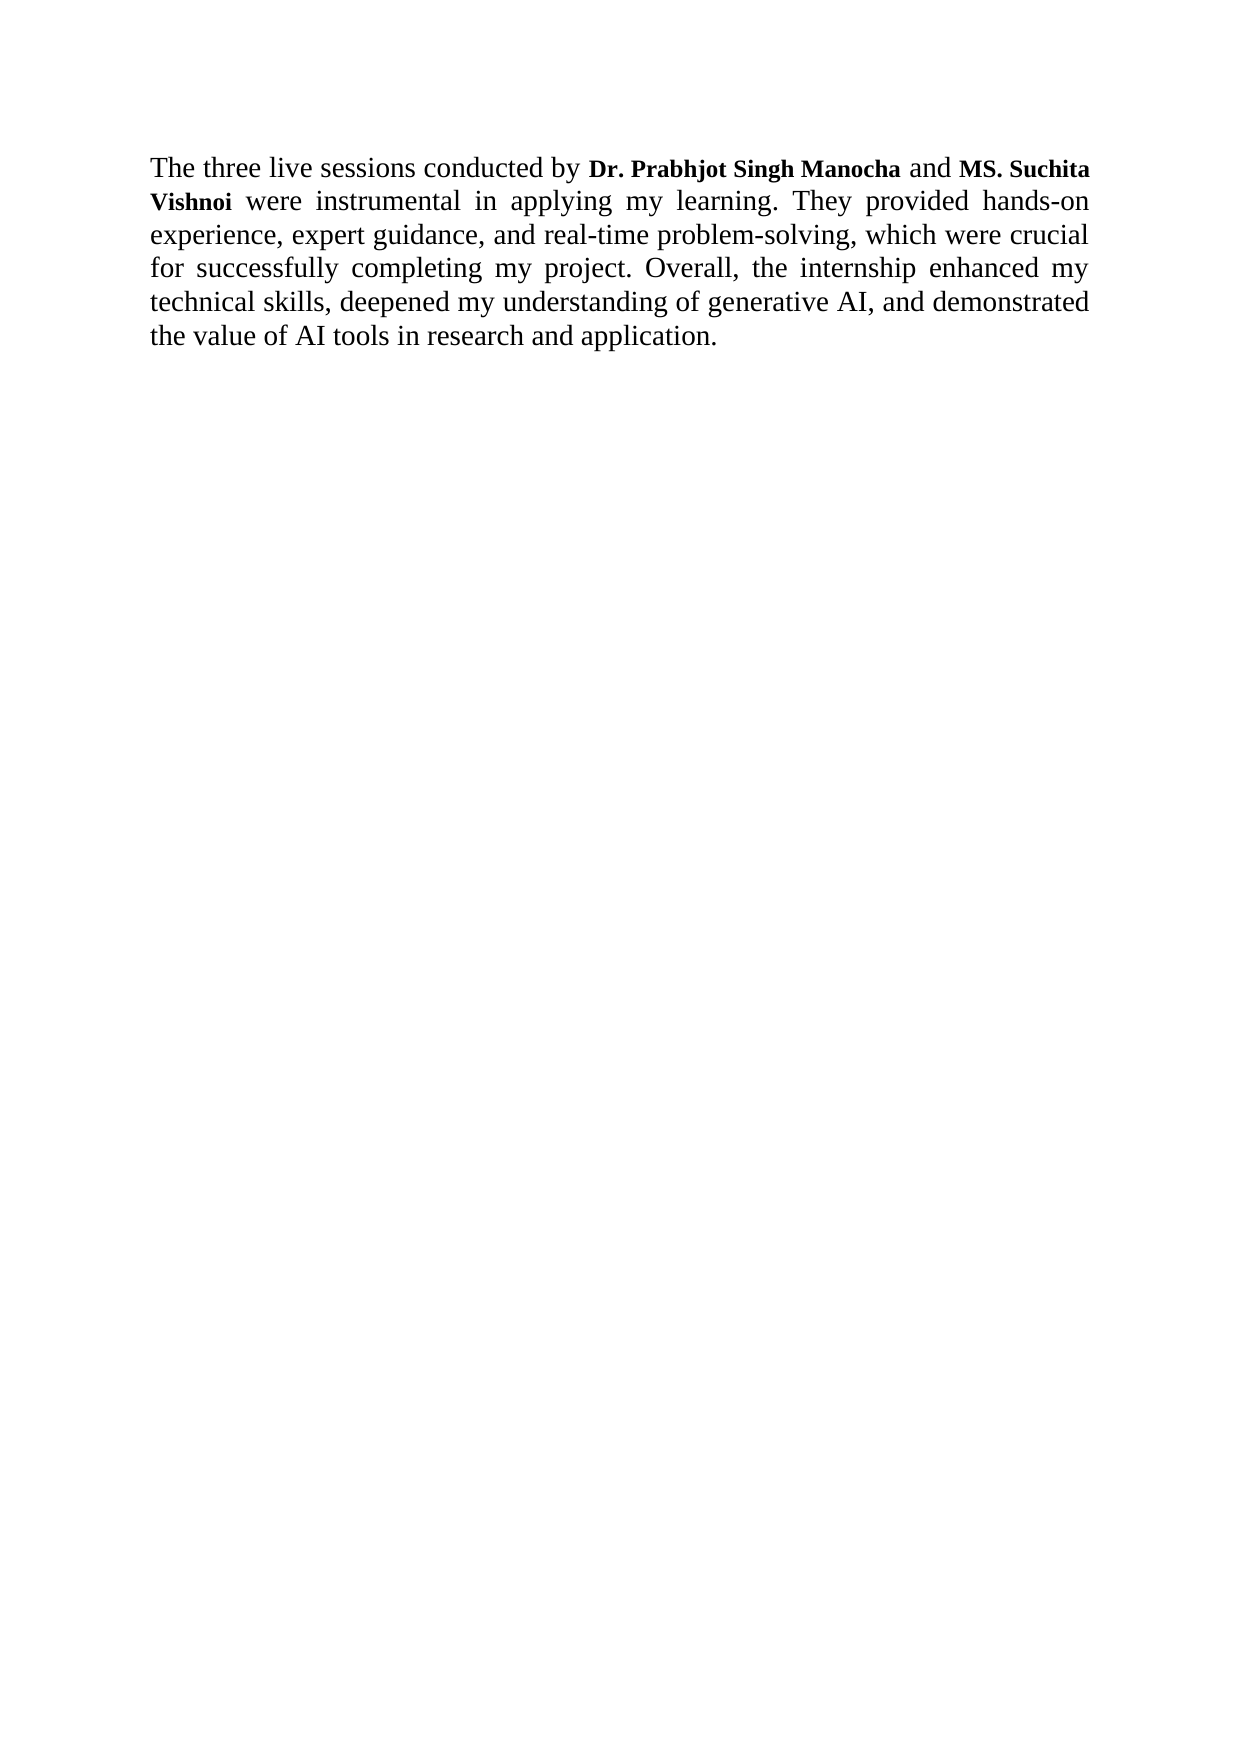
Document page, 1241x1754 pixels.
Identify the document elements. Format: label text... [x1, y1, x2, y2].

text The three live sessions conducted by Dr. Prabhjot Singh Manocha and MS. Suchita Vishnoi were instrumental in applying my learning. They provided hands-on experience, expert guidance, and real-time problem-solving, which were crucial for successfully completing my project. Overall, the internship enhanced my technical skills, deepened my understanding of generative AI, and demonstrated the value of AI tools in research and application. [150, 150, 1090, 351]
